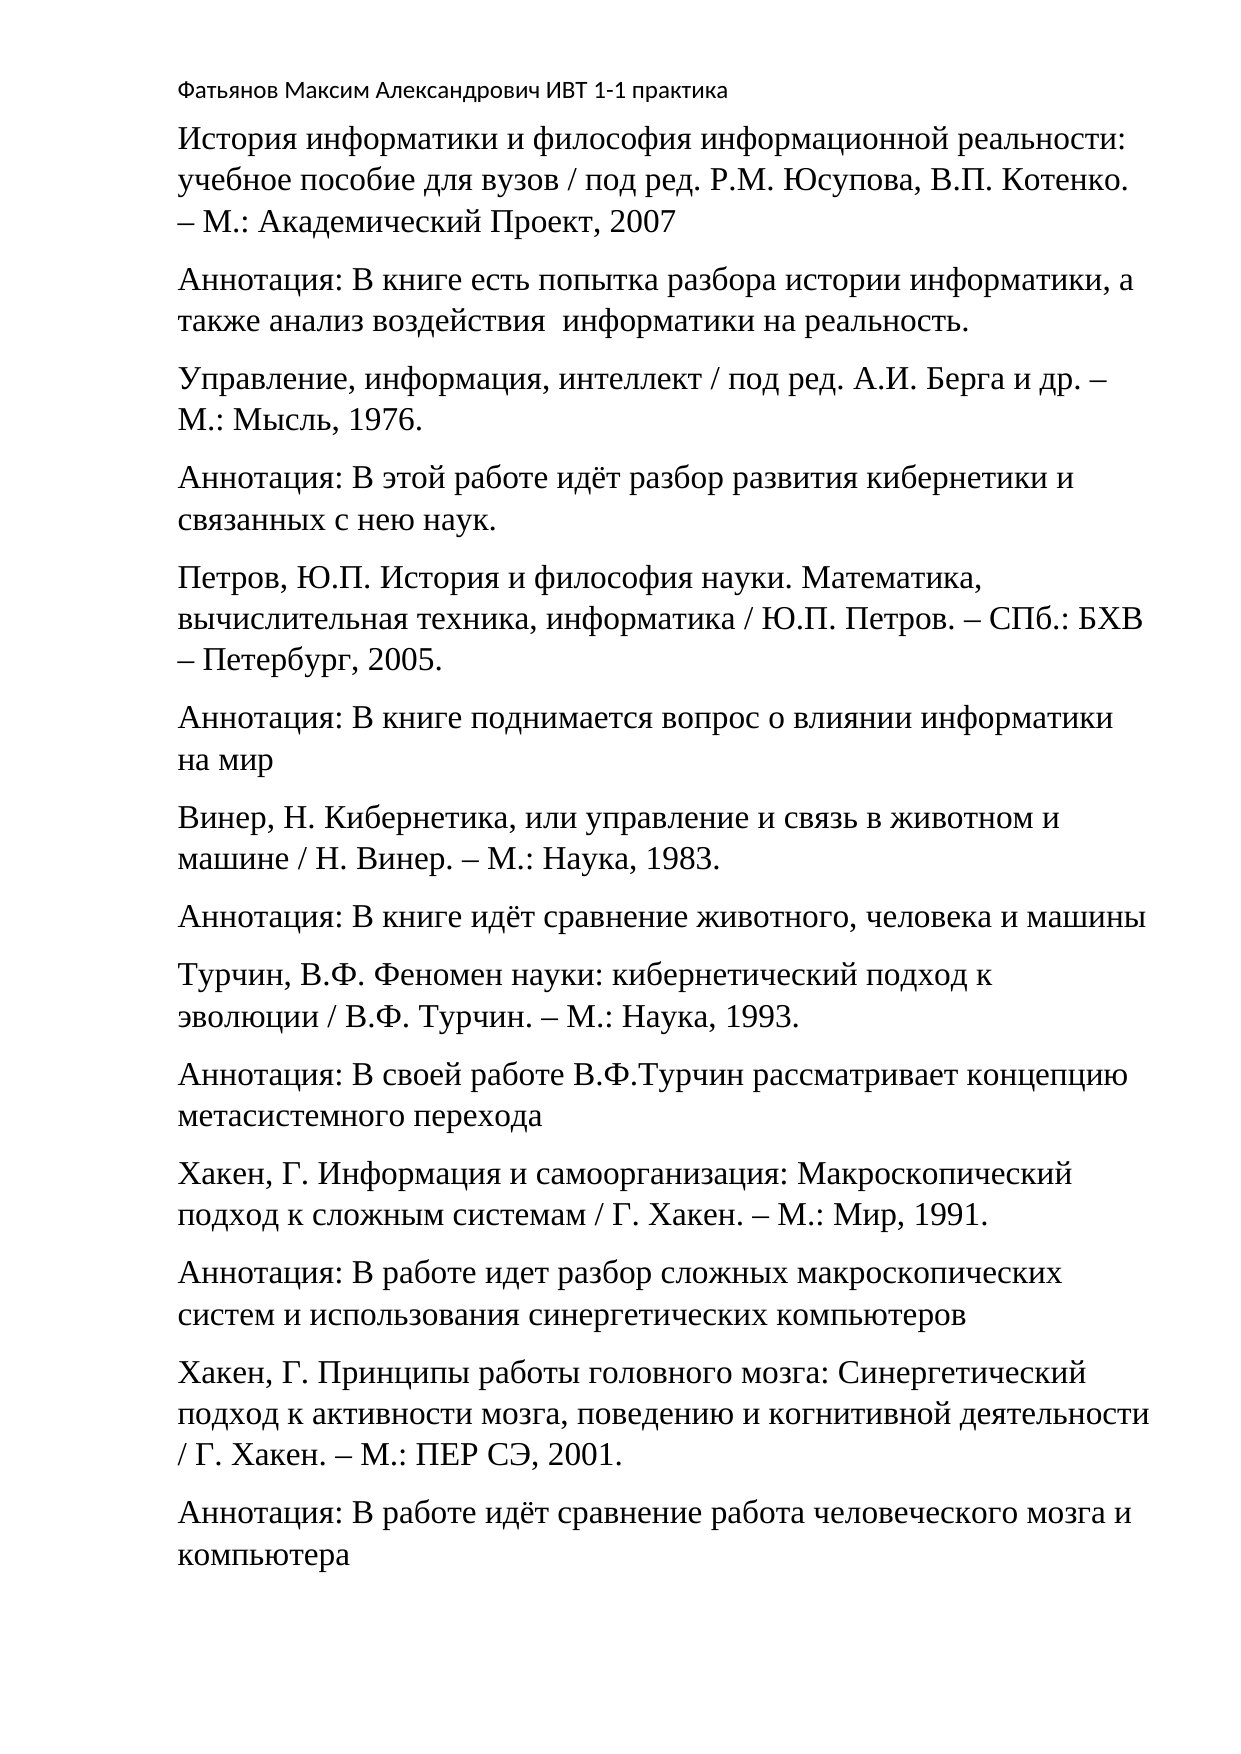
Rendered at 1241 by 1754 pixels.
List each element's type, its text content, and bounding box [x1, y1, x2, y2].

text Управление, информация, интеллект / под ред. А.И. Берга и др. – М.: Мысль, 1976. [177, 358, 1152, 438]
text Аннотация: В книге есть попытка разбора истории информатики, а также анализ воздействия информатики на реальность. [177, 259, 1152, 338]
text Аннотация: В работе идёт сравнение работа человеческого мозга и компьютера [177, 1493, 1152, 1572]
text Хакен, Г. Информация и самоорганизация: Макроскопический подход к сложным системам / Г. Хакен. – М.: Мир, 1991. [177, 1153, 1152, 1233]
text Турчин, В.Ф. Феномен науки: кибернетический подход к эволюции / В.Ф. Турчин. – М.: Наука, 1993. [177, 954, 1152, 1034]
text История информатики и философия информационной реальности: учебное пособие для вузов / под ред. Р.М. Юсупова, В.П. Котенко. – М.: Академический Проект, 2007 [177, 118, 1152, 239]
text Аннотация: В своей работе В.Ф.Турчин рассматривает концепцию метасистемного перехода [177, 1054, 1152, 1133]
text Аннотация: В этой работе идёт разбор развития кибернетики и связанных с нею наук. [177, 458, 1152, 537]
text Аннотация: В книге поднимается вопрос о влиянии информатики на мир [177, 698, 1152, 777]
text Аннотация: В книге идёт сравнение животного, человека и машины [177, 896, 1152, 935]
text Хакен, Г. Принципы работы головного мозга: Синергетический подход к активности мозга, поведению и когнитивной деятельности / Г. Хакен. – М.: ПЕР СЭ, 2001. [177, 1352, 1152, 1473]
text Винер, Н. Кибернетика, или управление и связь в животном и машине / Н. Винер. – М.: Наука, 1983. [177, 797, 1152, 877]
text Аннотация: В работе идет разбор сложных макроскопических систем и использования синергетических компьютеров [177, 1253, 1152, 1332]
text Петров, Ю.П. История и философия науки. Математика, вычислительная техника, информатика / Ю.П. Петров. – СПб.: БХВ – Петербург, 2005. [177, 557, 1152, 678]
